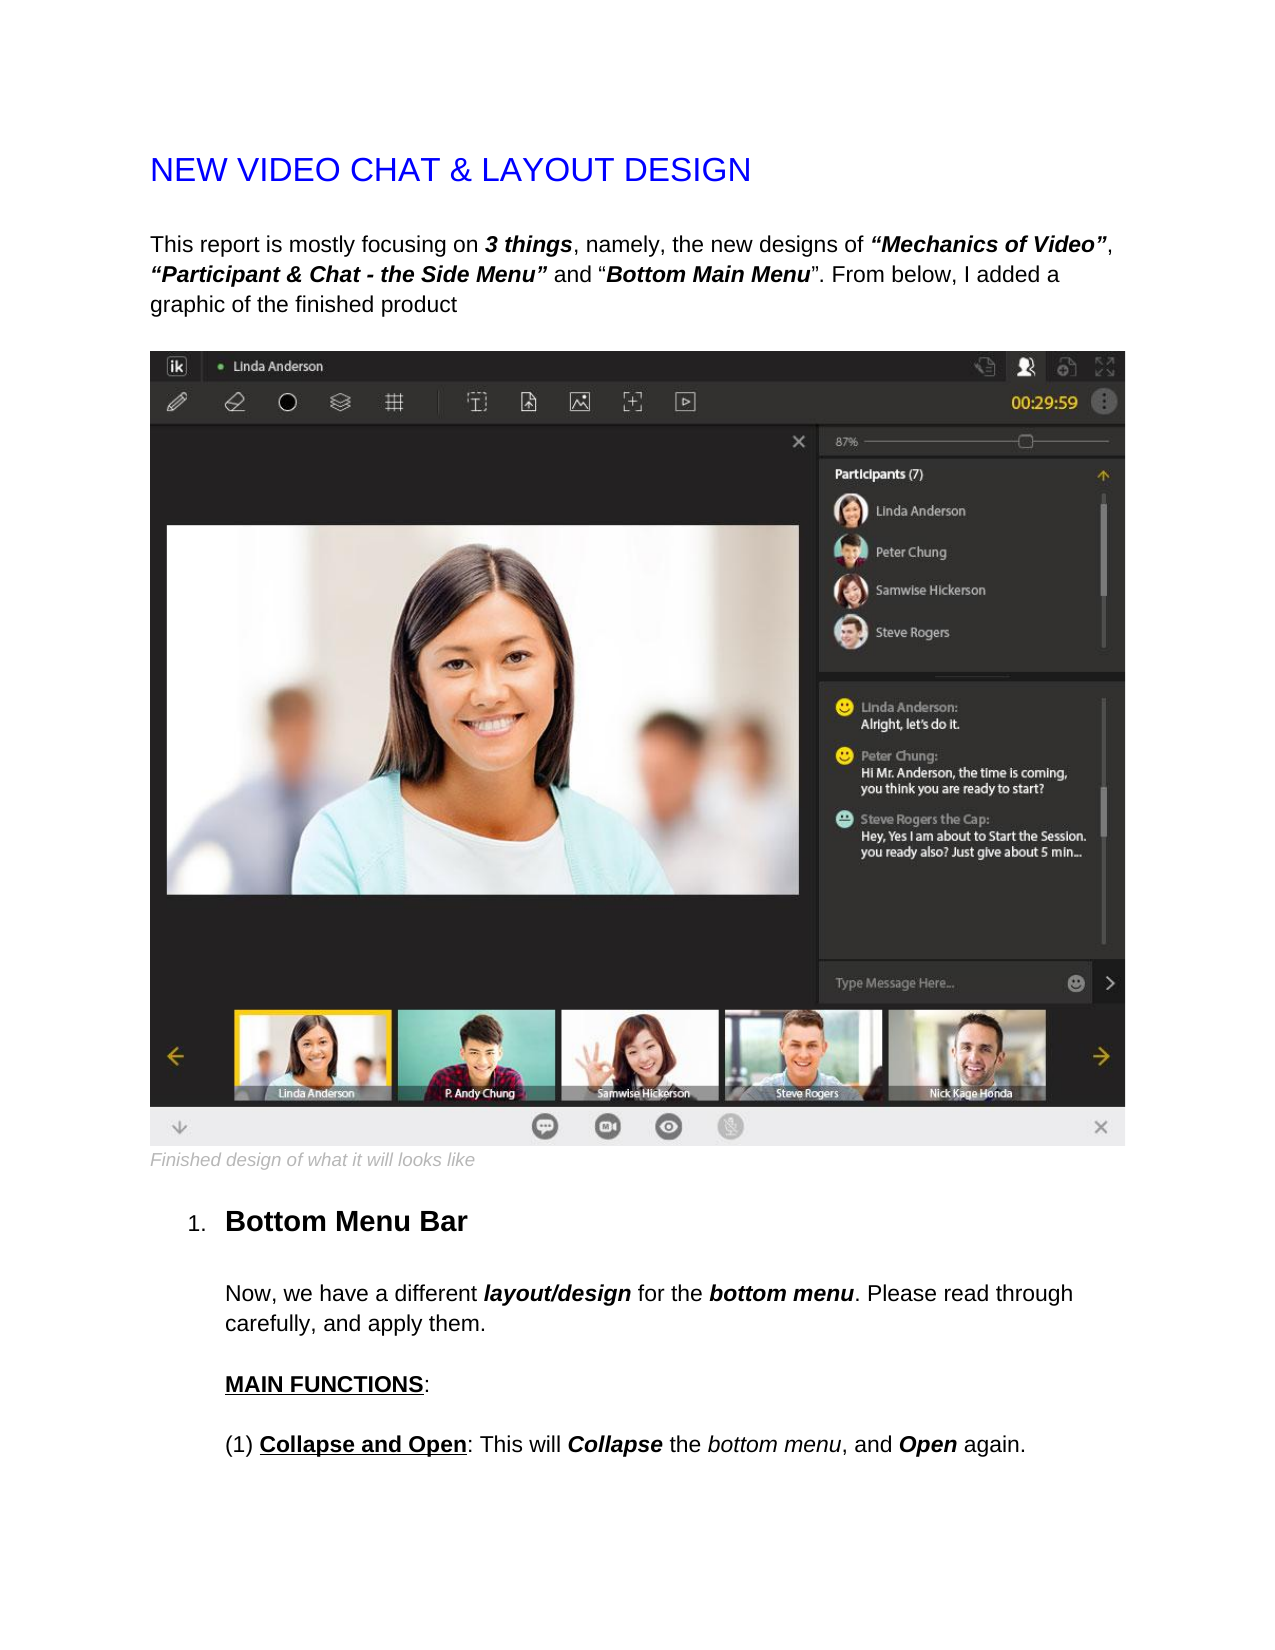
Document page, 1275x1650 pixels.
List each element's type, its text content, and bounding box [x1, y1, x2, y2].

picture [150, 351, 1125, 1146]
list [187, 1204, 1125, 1488]
text NEW VIDEO CHAT & LAYOUT DESIGN This report is mostly focusing on 3 things, namely, the new designs of “Mechanics of Video”, “Participant & Chat - the Side Menu” and “Bottom Main Menu”. From below, I added a graphic of the finished product Finished design of what it will looks like [150, 150, 1125, 351]
text NEW VIDEO CHAT & LAYOUT DESIGN This report is mostly focusing on 3 things, namely, the new designs of “Mechanics of Video”, “Participant & Chat - the Side Menu” and “Bottom Main Menu”. From below, I added a graphic of the finished product Finished design of what it will looks like [150, 1146, 1125, 1200]
